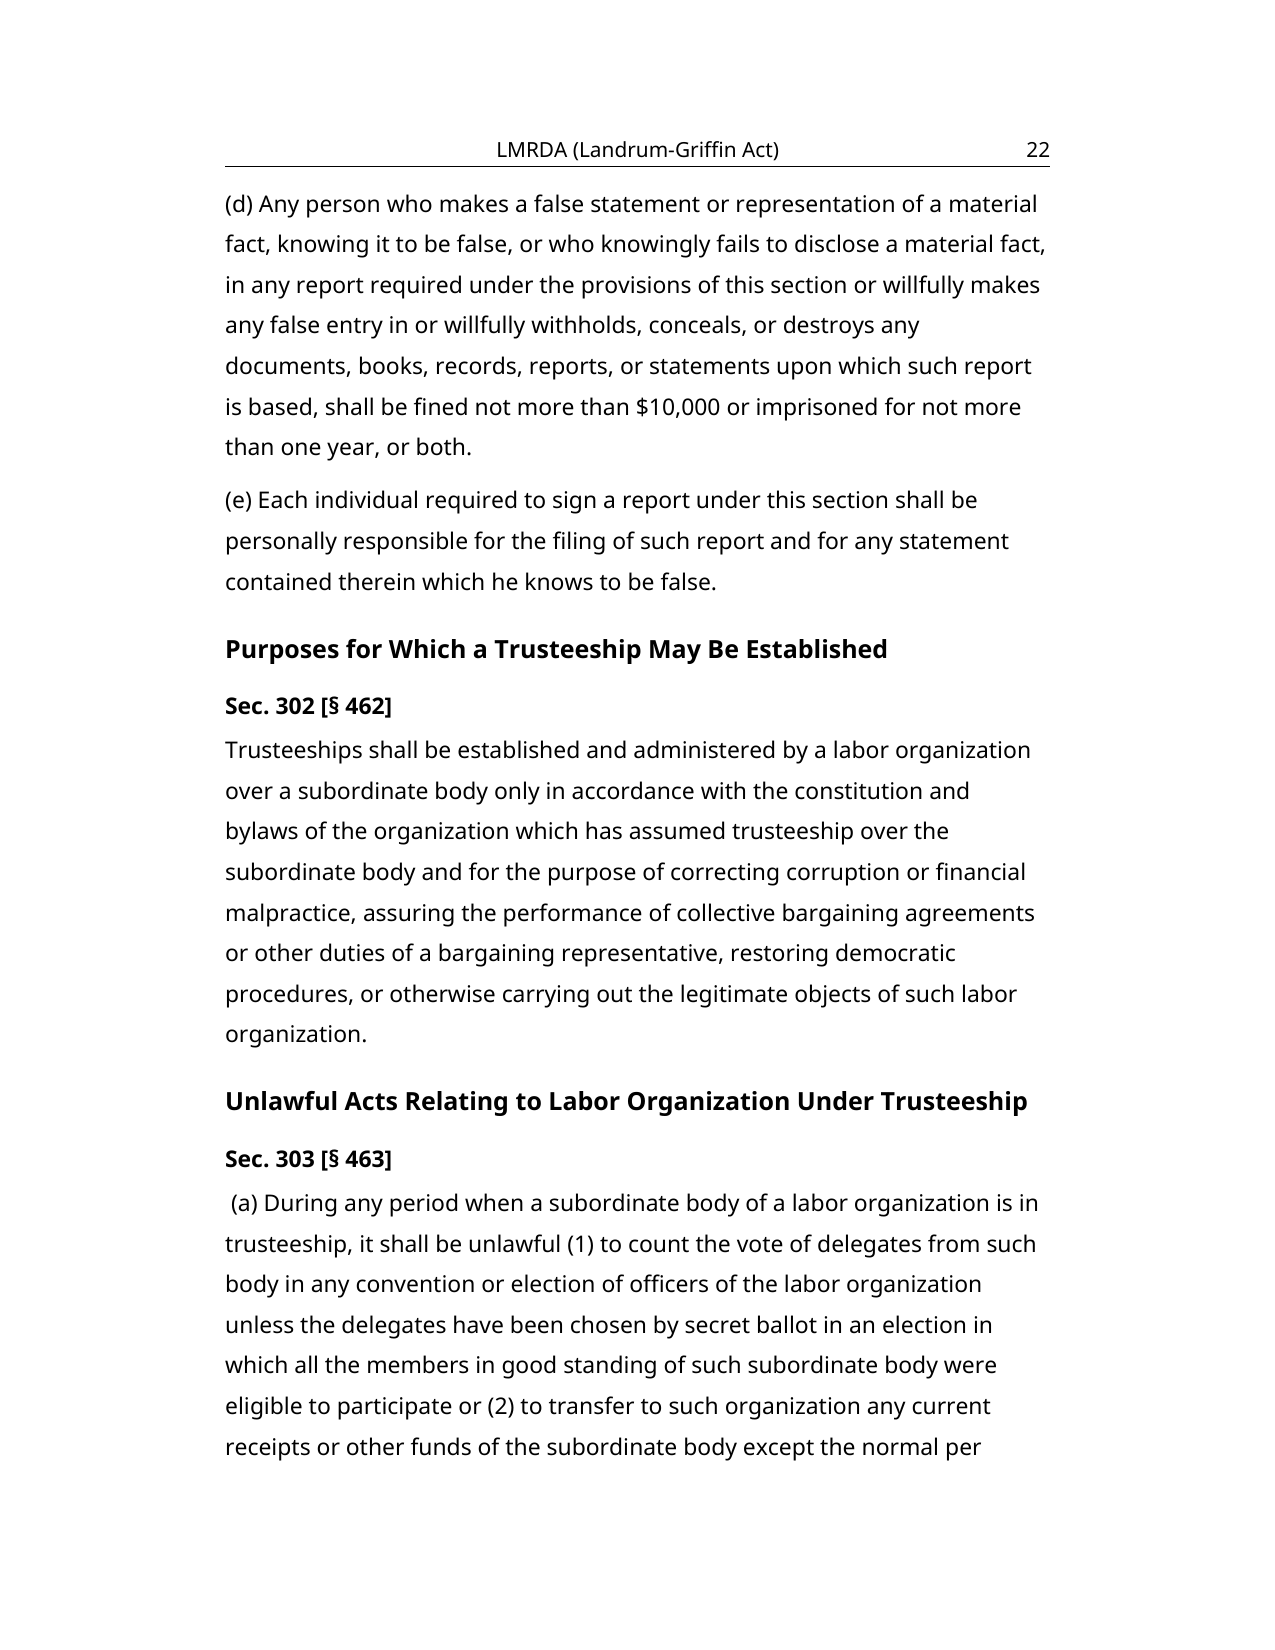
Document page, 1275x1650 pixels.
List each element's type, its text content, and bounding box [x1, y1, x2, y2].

subtitle Sec. 302 [§ 462] [225, 690, 1050, 722]
text (d) Any person who makes a false statement or representation of a material fact, knowing it to be false, or who knowingly fails to disclose a material fact, in any report required under the provisions of this section or willfully makes any false entry in or willfully withholds, conceals, or destroys any documents, books, records, reports, or statements upon which such report is based, shall be fined not more than $10,000 or imprisoned for not more than one year, or both. [225, 187, 1050, 462]
text (e) Each individual required to sign a report under this section shall be personally responsible for the filing of such report and for any statement contained therein which he knows to be false. [225, 484, 1050, 597]
text Trusteeships shall be established and administered by a labor organization over a subordinate body only in accordance with the constitution and bylaws of the organization which has assumed trusteeship over the subordinate body and for the purpose of correcting corruption or financial malpractice, assuring the performance of collective bargaining agreements or other duties of a bargaining representative, restoring democratic procedures, or otherwise carrying out the legitimate objects of such labor organization. [225, 734, 1050, 1050]
subtitle Unlawful Acts Relating to Labor Organization Under Trusteeship [225, 1084, 1050, 1118]
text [225, 1187, 1050, 1462]
subtitle Purposes for Which a Trusteeship May Be Established [225, 631, 1050, 665]
subtitle Sec. 303 [§ 463] [225, 1143, 1050, 1174]
